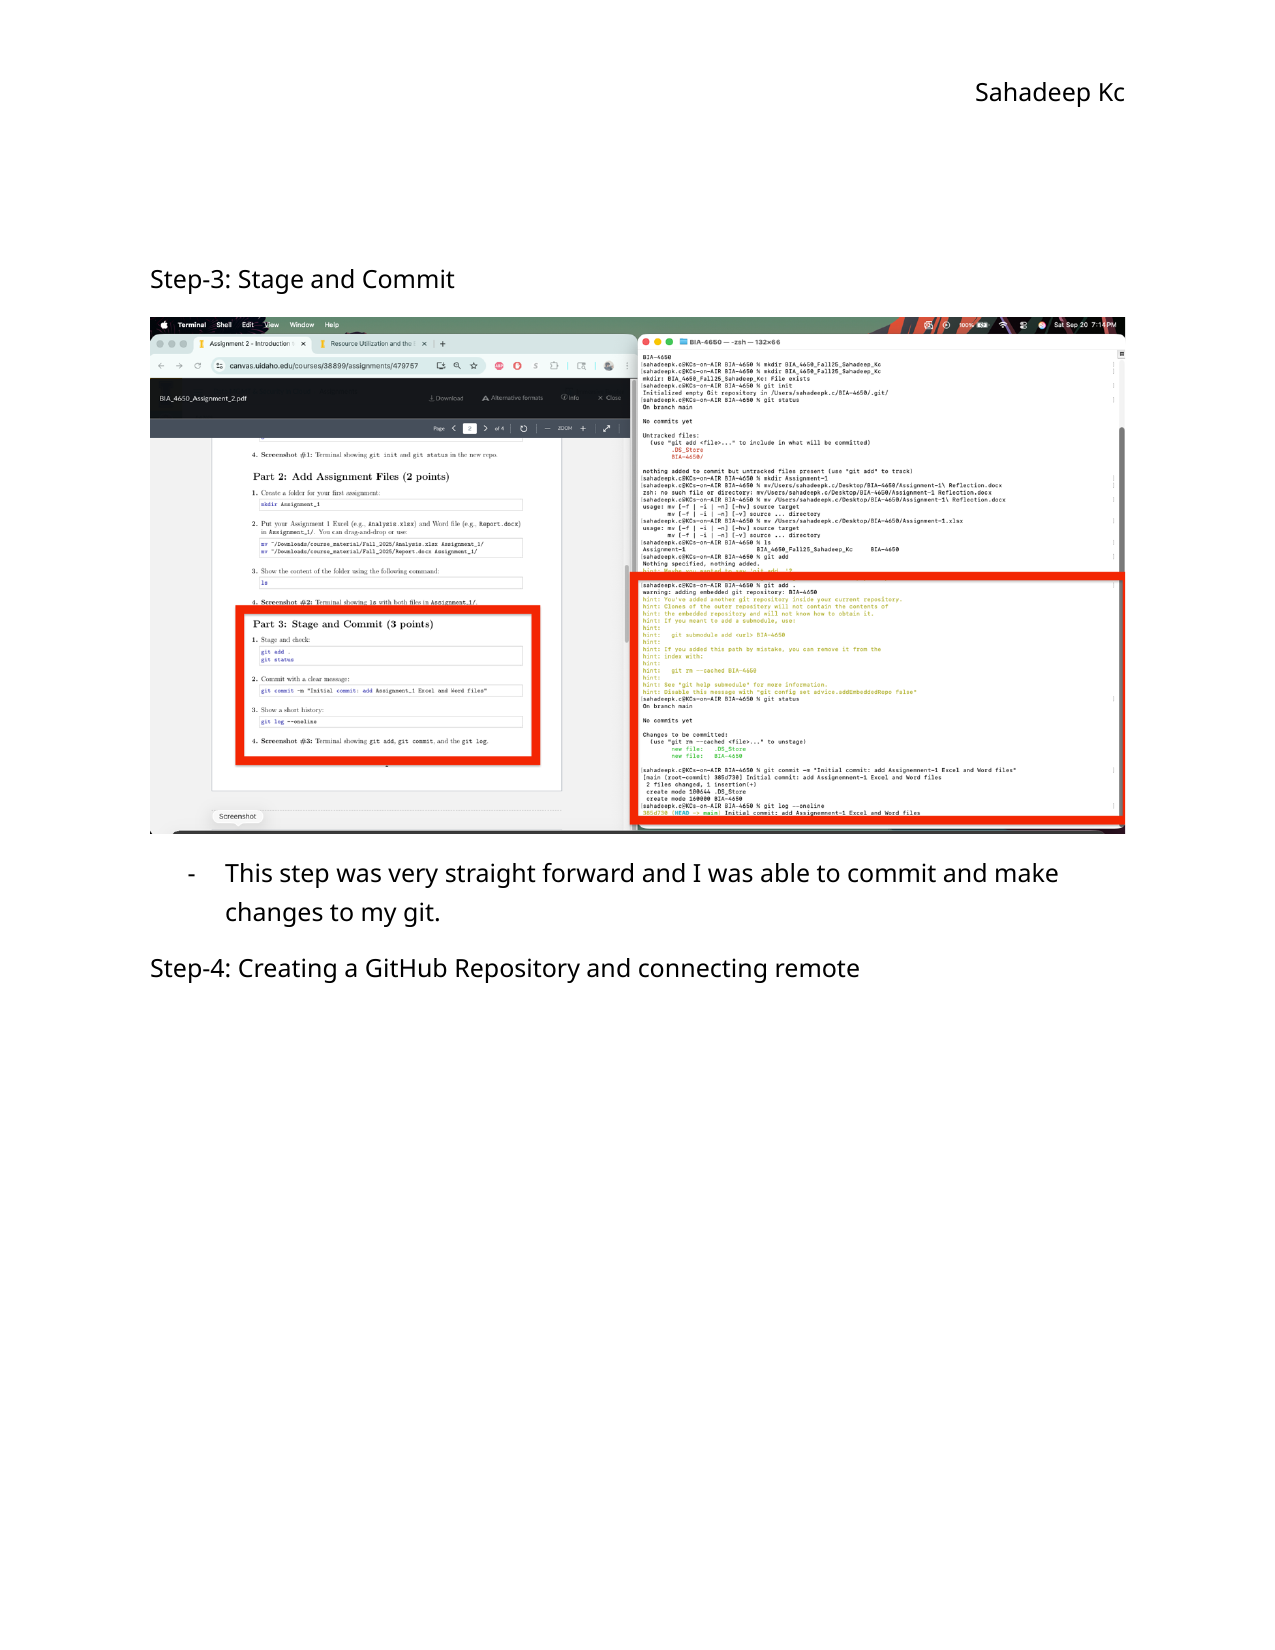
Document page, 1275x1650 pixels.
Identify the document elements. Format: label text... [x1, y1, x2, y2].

picture [150, 317, 1125, 834]
text Step-4: Creating a GitHub Repository and connecting remote [150, 950, 1125, 984]
text Step-3: Stage and Commit [150, 262, 1125, 296]
list This step was very straight forward and I was able to commit and make changes to my git. [187, 855, 1125, 928]
